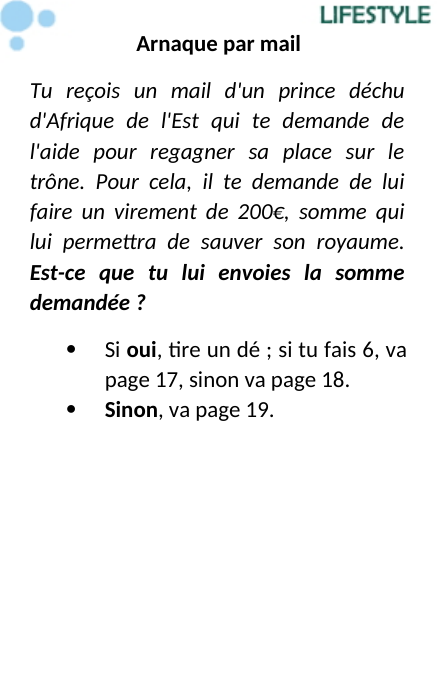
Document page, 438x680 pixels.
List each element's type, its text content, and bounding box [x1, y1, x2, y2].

list Sinon, va page 19. [67, 395, 407, 423]
text Arnaque par mail [29, 29, 407, 58]
list Si oui, tire un dé ; si tu fais 6, va page 17, sinon va page 18. [67, 335, 407, 393]
picture [0, 0, 437, 621]
text Tu reçois un mail d'un prince déchu d'Afrique de l'Est qui te demande de l'aide pour regagner sa place sur le trône. Pour cela, il te demande de lui faire un virement de 200€, somme qui lui permettra de sauver son royaume. Est-ce que tu lui envoies la somme demandée ? [29, 76, 407, 316]
